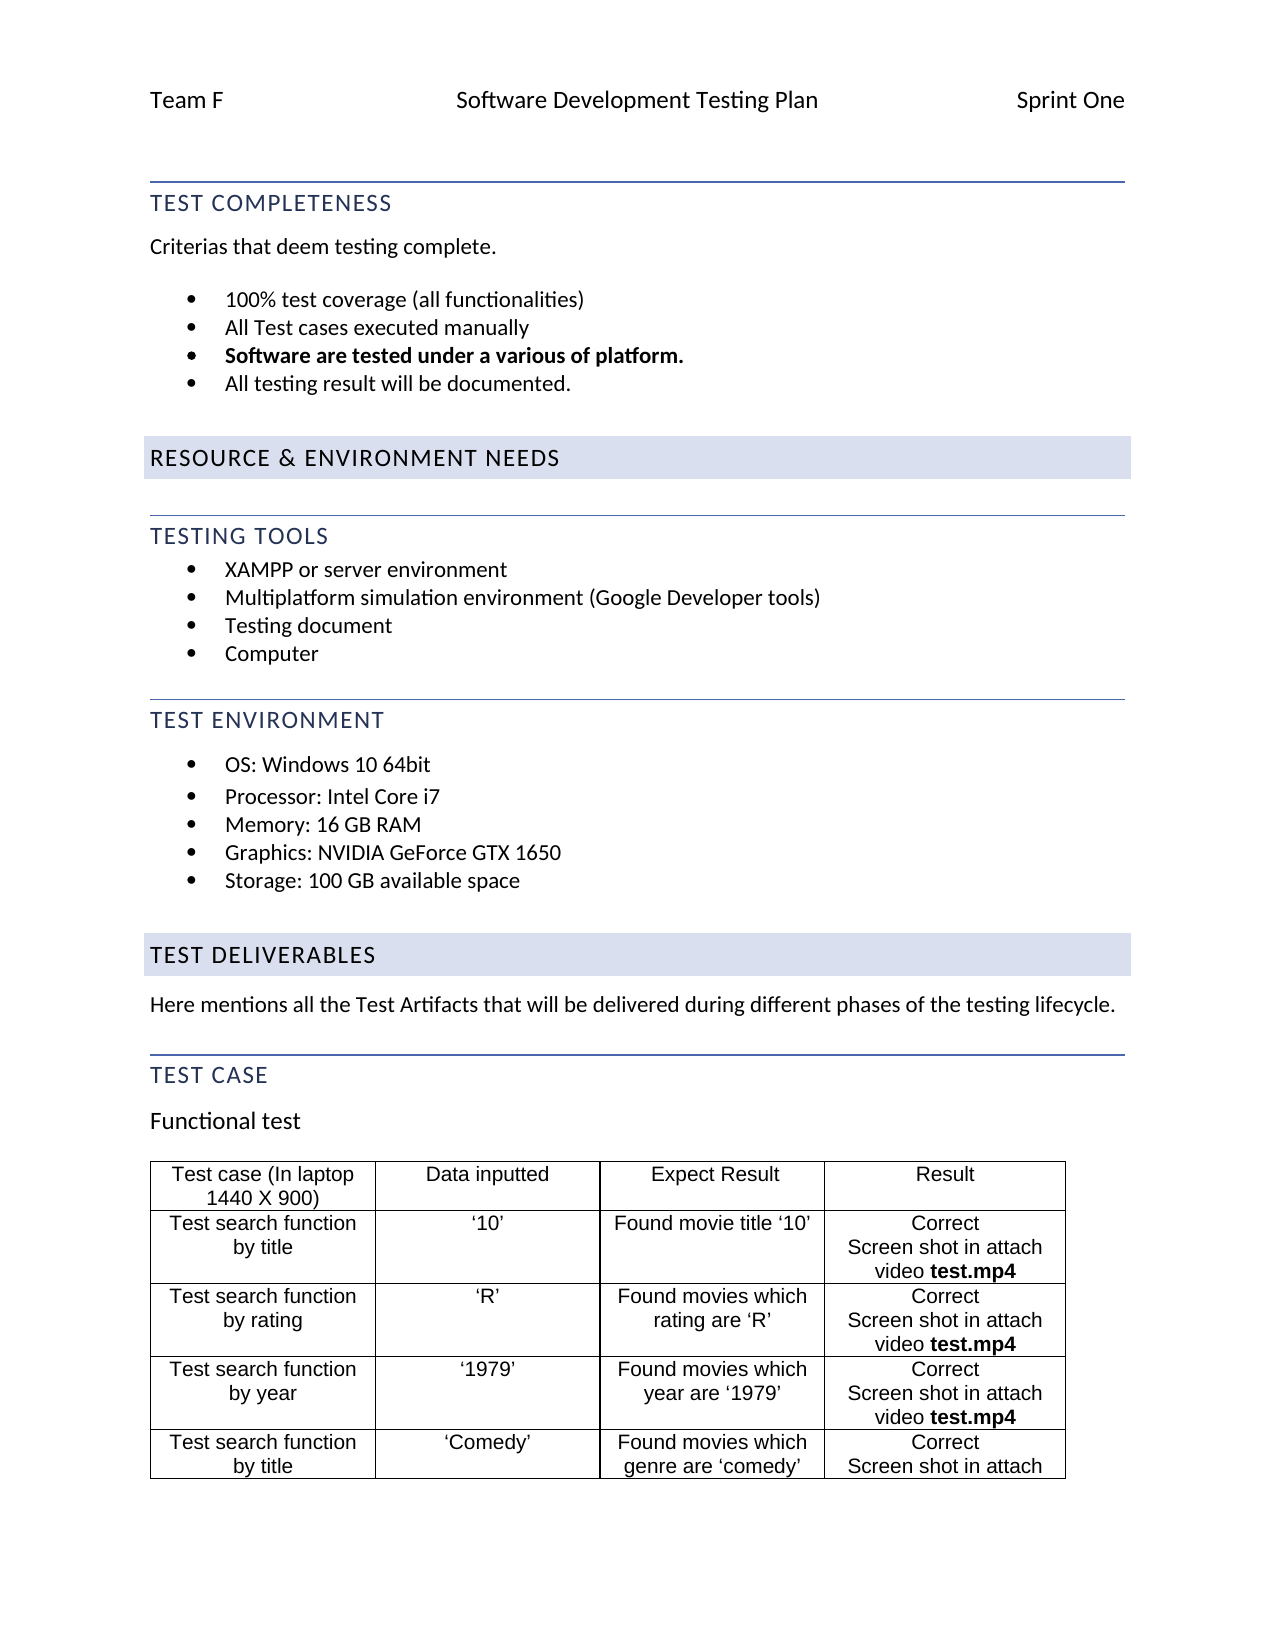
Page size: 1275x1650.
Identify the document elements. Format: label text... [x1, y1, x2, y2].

subtitle Test case [150, 1056, 1125, 1090]
table_header Expect Result [601, 1162, 824, 1210]
list 100% test coverage (all functionalities) [187, 285, 1125, 313]
subtitle Test Deliverables [150, 939, 1125, 969]
subtitle Testing Tools [150, 516, 1125, 551]
list Storage: 100 GB available space [187, 866, 1125, 894]
text Here mentions all the Test Artifacts that will be delivered during different phases of the testing lifecycle. [150, 991, 1125, 1018]
table_cell Found movie title ‘10’ [601, 1211, 824, 1283]
text Criterias that deem testing complete. [150, 232, 1125, 260]
list Computer [187, 639, 1125, 667]
table_header Test case (In laptop 1440 X 900) [151, 1162, 375, 1210]
subtitle Test Environment [150, 700, 1125, 735]
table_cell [601, 1430, 824, 1478]
table_cell ‘1979’ [376, 1357, 599, 1429]
list All Test cases executed manually [187, 313, 1125, 341]
text Functional test [150, 1105, 1125, 1136]
table_cell Correct Screen shot in attach video test.mp4 [825, 1211, 1065, 1283]
table_cell Found movies which year are ‘1979’ [601, 1357, 824, 1429]
table_cell Found movies which rating are ‘R’ [601, 1284, 824, 1356]
list Software are tested under a various of platform. [187, 341, 1125, 369]
subtitle Resource & Environment Needs [150, 442, 1125, 473]
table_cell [825, 1357, 1065, 1429]
table_cell Test search function by year [151, 1357, 375, 1429]
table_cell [151, 1430, 375, 1478]
list Memory: 16 GB RAM [187, 810, 1125, 838]
list Processor: Intel Core i7 [187, 782, 1125, 810]
table_cell ‘Comedy’ [376, 1430, 599, 1478]
subtitle Test Completeness [150, 183, 1125, 217]
table_header Data inputted [376, 1162, 599, 1210]
table_header Result [825, 1162, 1065, 1210]
list OS: Windows 10 64bit [187, 750, 1125, 778]
list XAMPP or server environment [187, 555, 1125, 583]
table_cell ‘10’ [376, 1211, 599, 1283]
table_cell ‘R’ [376, 1284, 599, 1356]
table_cell Test search function by rating [151, 1284, 375, 1356]
list Multiplatform simulation environment (Google Developer tools) [187, 583, 1125, 611]
table_cell Test search function by title [151, 1211, 375, 1283]
list All testing result will be documented. [187, 369, 1125, 397]
table_cell Correct Screen shot in attach video test.mp4 [825, 1284, 1065, 1356]
list Graphics: NVIDIA GeForce GTX 1650 [187, 838, 1125, 866]
list Testing document [187, 611, 1125, 639]
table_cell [825, 1430, 1065, 1478]
